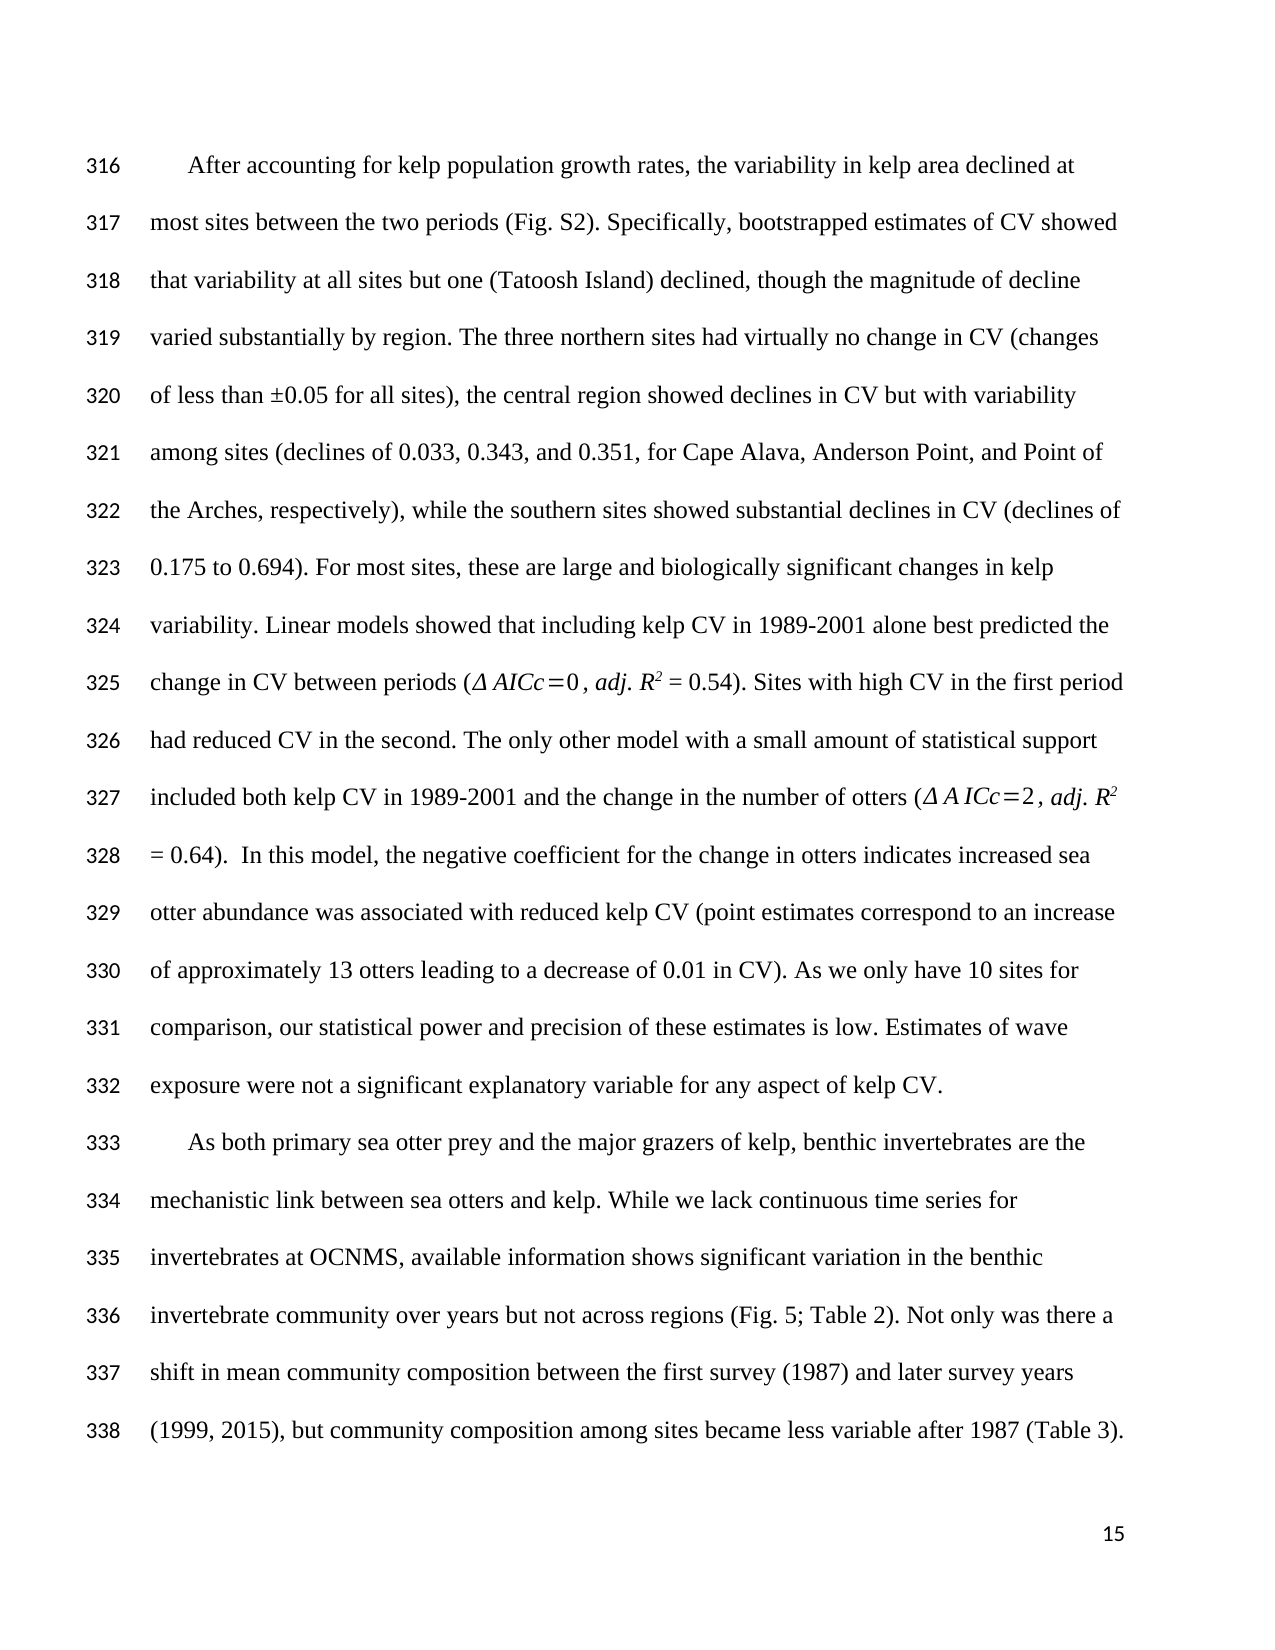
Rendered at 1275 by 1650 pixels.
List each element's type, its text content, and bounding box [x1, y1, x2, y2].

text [150, 1127, 1125, 1444]
text After accounting for kelp population growth rates, the variability in kelp area declined at most sites between the two periods (Fig. S2). Specifically, bootstrapped estimates of CV showed that variability at all sites but one (Tatoosh Island) declined, though the magnitude of decline varied substantially by region. The three northern sites had virtually no change in CV (changes of less than 0.05 for all sites), the central region showed declines in CV but with variability among sites (declines of 0.033, 0.343, and 0.351, for Cape Alava, Anderson Point, and Point of the Arches, respectively), while the southern sites showed substantial declines in CV (declines of 0.175 to 0.694). For most sites, these are large and biologically significant changes in kelp variability. Linear models showed that including kelp CV in 1989-2001 alone best predicted the change in CV between periods ( adj. R2 = 0.54). Sites with high CV in the first period had reduced CV in the second. The only other model with a small amount of statistical support included both kelp CV in 1989-2001 and the change in the number of otters ( adj. R2 = 0.64). In this model, the negative coefficient for the change in otters indicates increased sea otter abundance was associated with reduced kelp CV (point estimates correspond to an increase of approximately 13 otters leading to a decrease of 0.01 in CV). As we only have 10 sites for comparison, our statistical power and precision of these estimates is low. Estimates of wave exposure were not a significant explanatory variable for any aspect of kelp CV. [150, 150, 1125, 1099]
